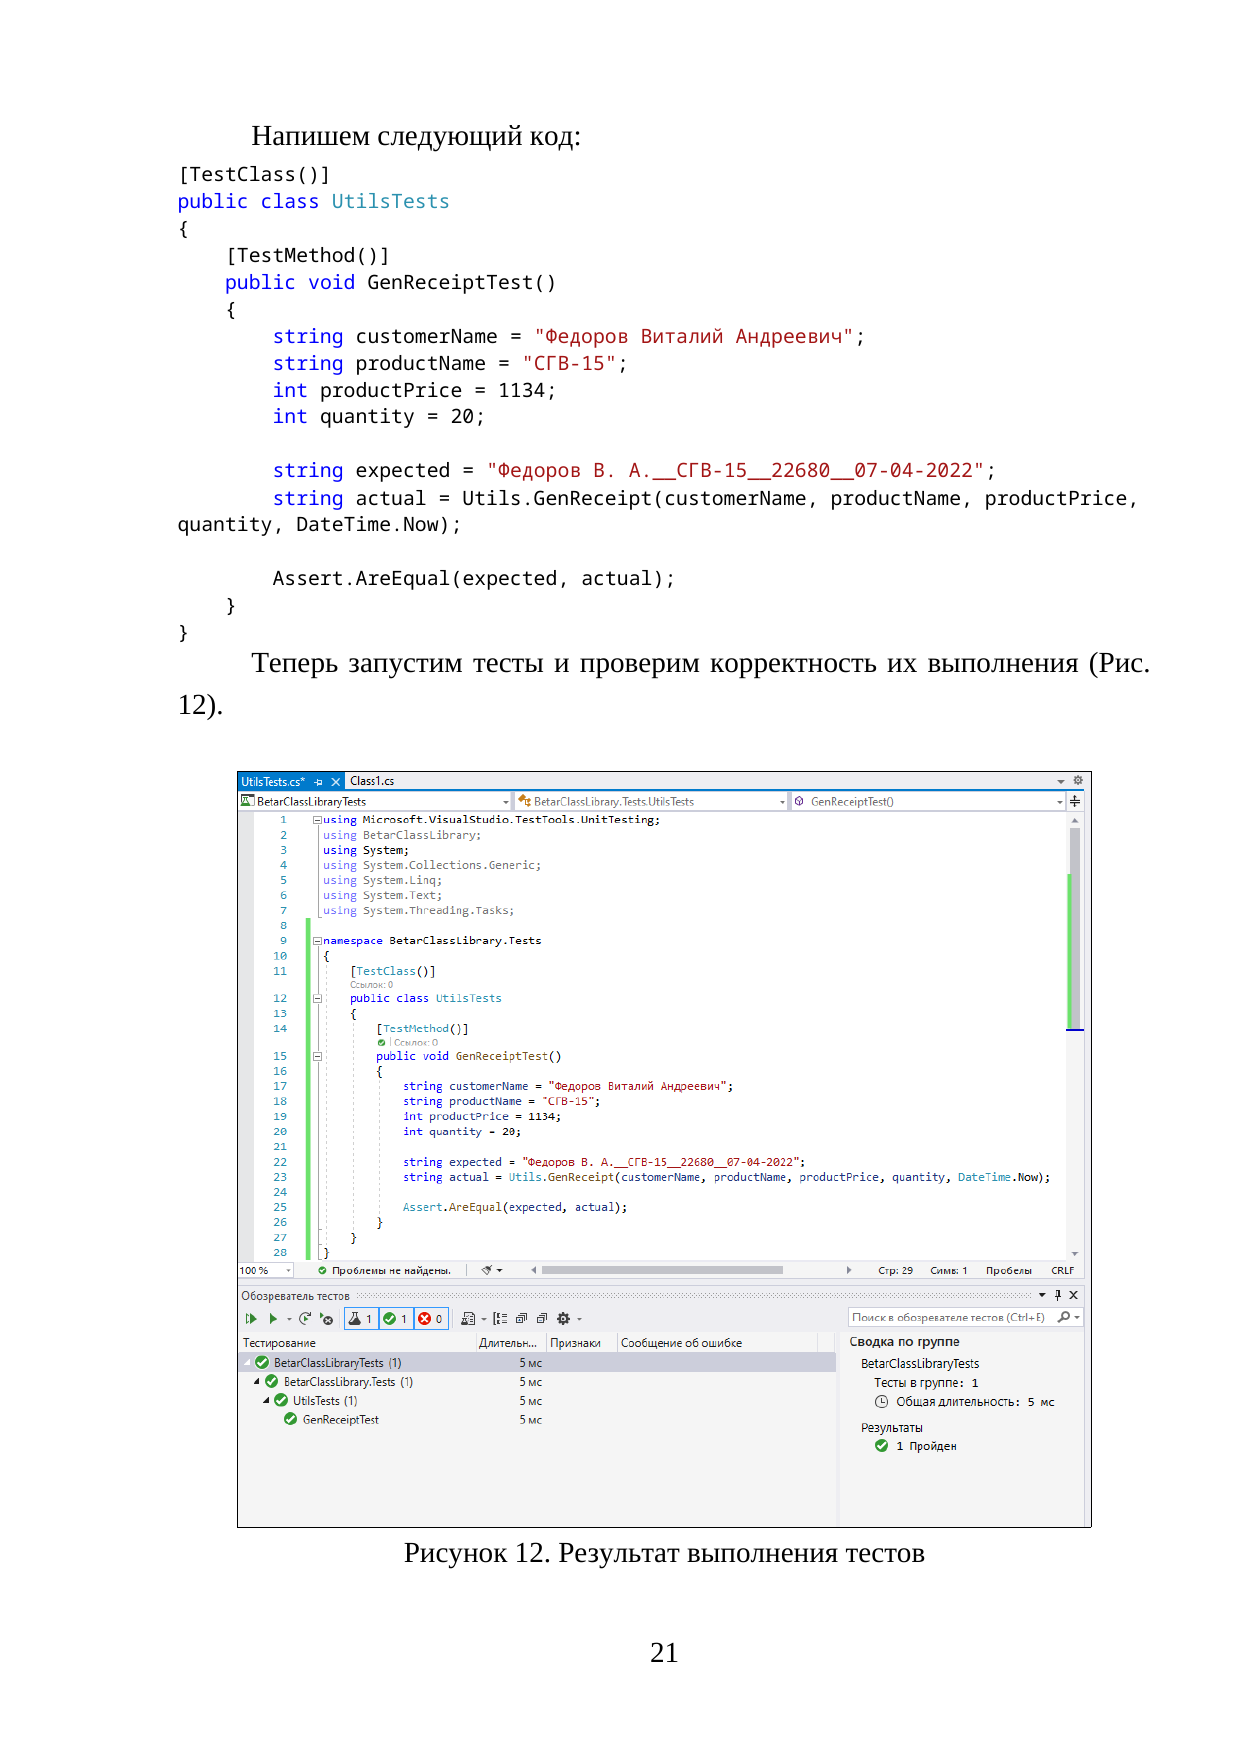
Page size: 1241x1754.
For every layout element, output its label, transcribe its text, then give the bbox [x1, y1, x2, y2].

text string productName = "СГВ-15"; [177, 349, 1152, 376]
text string customerName = "Федоров Виталий Андреевич"; [177, 322, 1152, 349]
text int quantity = 20; [177, 403, 1152, 430]
text { [177, 214, 1152, 241]
text [TestMethod()] [177, 241, 1152, 268]
text } [177, 592, 1152, 619]
text [TestClass()] [177, 160, 1152, 187]
text public void GenReceiptTest() [177, 268, 1152, 295]
picture [238, 772, 1091, 1527]
text int productPrice = 1134; [177, 376, 1152, 403]
text Напишем следующий код: [177, 118, 1152, 152]
text Assert.AreEqual(expected, actual); [177, 565, 1152, 592]
text string actual = Utils.GenReceipt(customerName, productName, productPrice, quantity, DateTime.Now); [177, 484, 1152, 538]
text string expected = "Федоров В. А.__СГВ-15__22680__07-04-2022"; [177, 457, 1152, 484]
text Рисунок 12. Результат выполнения тестов [177, 1536, 1152, 1569]
text } [177, 619, 1152, 646]
text Теперь запустим тесты и проверим корректность их выполнения (Рис. 12). [177, 646, 1152, 721]
text public class UtilsTests [177, 187, 1152, 214]
text { [177, 295, 1152, 322]
